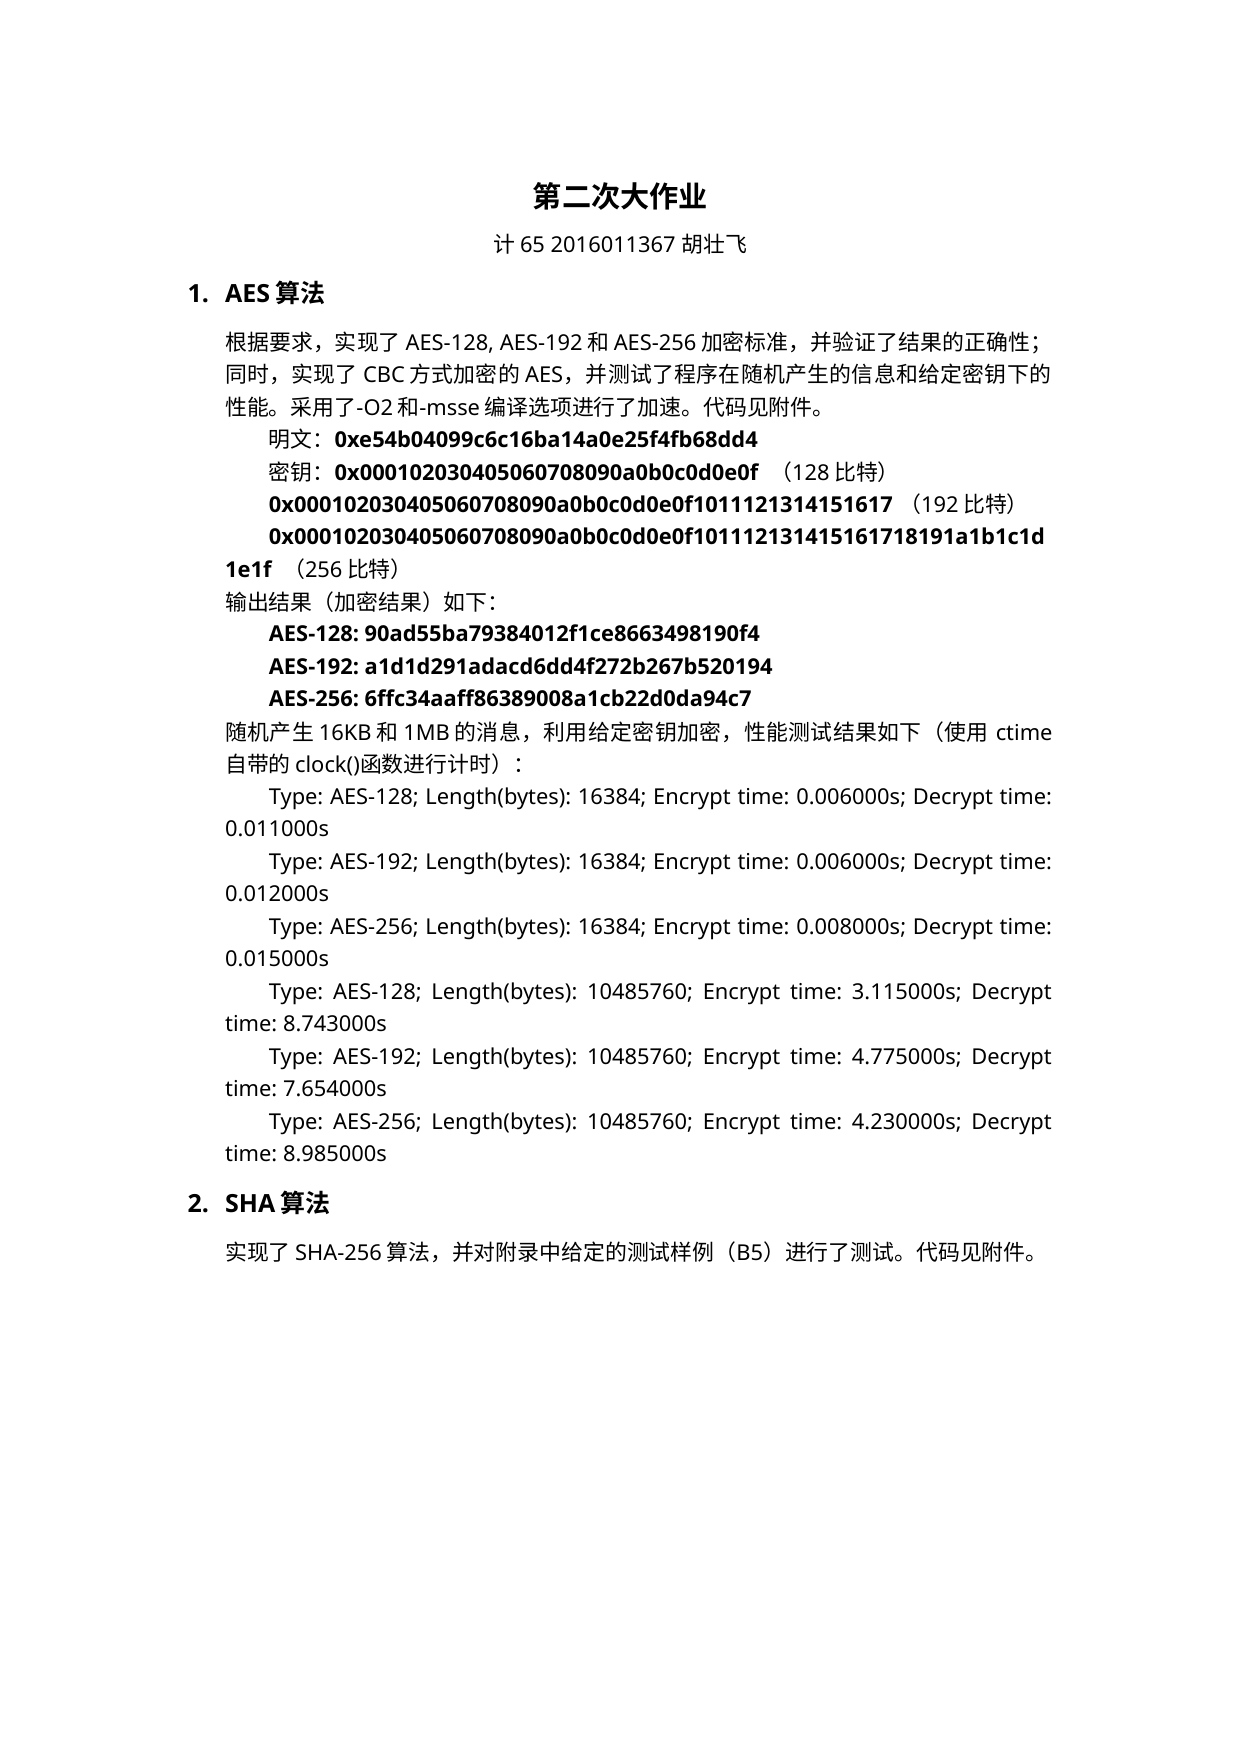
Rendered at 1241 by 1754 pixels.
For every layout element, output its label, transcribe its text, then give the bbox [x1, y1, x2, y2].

list Type: AES-192; Length(bytes): 16384; Encrypt time: 0.006000s; Decrypt time: 0.012000s [225, 844, 1053, 909]
list 实现了SHA-256算法，并对附录中给定的测试样例（B5）进行了测试。代码见附件。 [225, 1234, 1053, 1267]
list SHA算法 [187, 1169, 1053, 1234]
list Type: AES-256; Length(bytes): 16384; Encrypt time: 0.008000s; Decrypt time: 0.015000s [225, 909, 1053, 974]
list 0x000102030405060708090a0b0c0d0e0f101112131415161718191a1b1c1d1e1f （256比特） [225, 519, 1053, 584]
list Type: AES-192; Length(bytes): 10485760; Encrypt time: 4.775000s; Decrypt time: 7.654000s [225, 1039, 1053, 1104]
list Type: AES-256; Length(bytes): 10485760; Encrypt time: 4.230000s; Decrypt time: 8.985000s [225, 1104, 1053, 1169]
list 根据要求，实现了AES-128, AES-192和AES-256加密标准，并验证了结果的正确性；同时，实现了CBC方式加密的AES，并测试了程序在随机产生的信息和给定密钥下的性能。采用了-O2和-msse编译选项进行了加速。代码见附件。 [225, 324, 1053, 422]
text AES-128: 90ad55ba79384012f1ce8663498190f4 [225, 617, 1053, 649]
list AES-192: a1d1d291adacd6dd4f272b267b520194 [225, 649, 1053, 682]
list AES-256: 6ffc34aaff86389008a1cb22d0da94c7 [225, 682, 1053, 714]
list 明文：0xe54b04099c6c16ba14a0e25f4fb68dd4 [225, 422, 1053, 454]
list 0x000102030405060708090a0b0c0d0e0f1011121314151617 （192比特） [225, 487, 1053, 519]
text 第二次大作业 [187, 162, 1053, 227]
text 计65 2016011367 胡壮飞 [187, 227, 1053, 259]
list AES算法 [187, 259, 1053, 324]
list Type: AES-128; Length(bytes): 10485760; Encrypt time: 3.115000s; Decrypt time: 8.743000s [225, 974, 1053, 1039]
list 密钥：0x000102030405060708090a0b0c0d0e0f （128比特） [225, 454, 1053, 487]
list 随机产生16KB和1MB的消息，利用给定密钥加密，性能测试结果如下（使用ctime自带的clock()函数进行计时）： [225, 714, 1053, 779]
list Type: AES-128; Length(bytes): 16384; Encrypt time: 0.006000s; Decrypt time: 0.011000s [225, 779, 1053, 844]
list 输出结果（加密结果）如下： [225, 584, 1053, 617]
